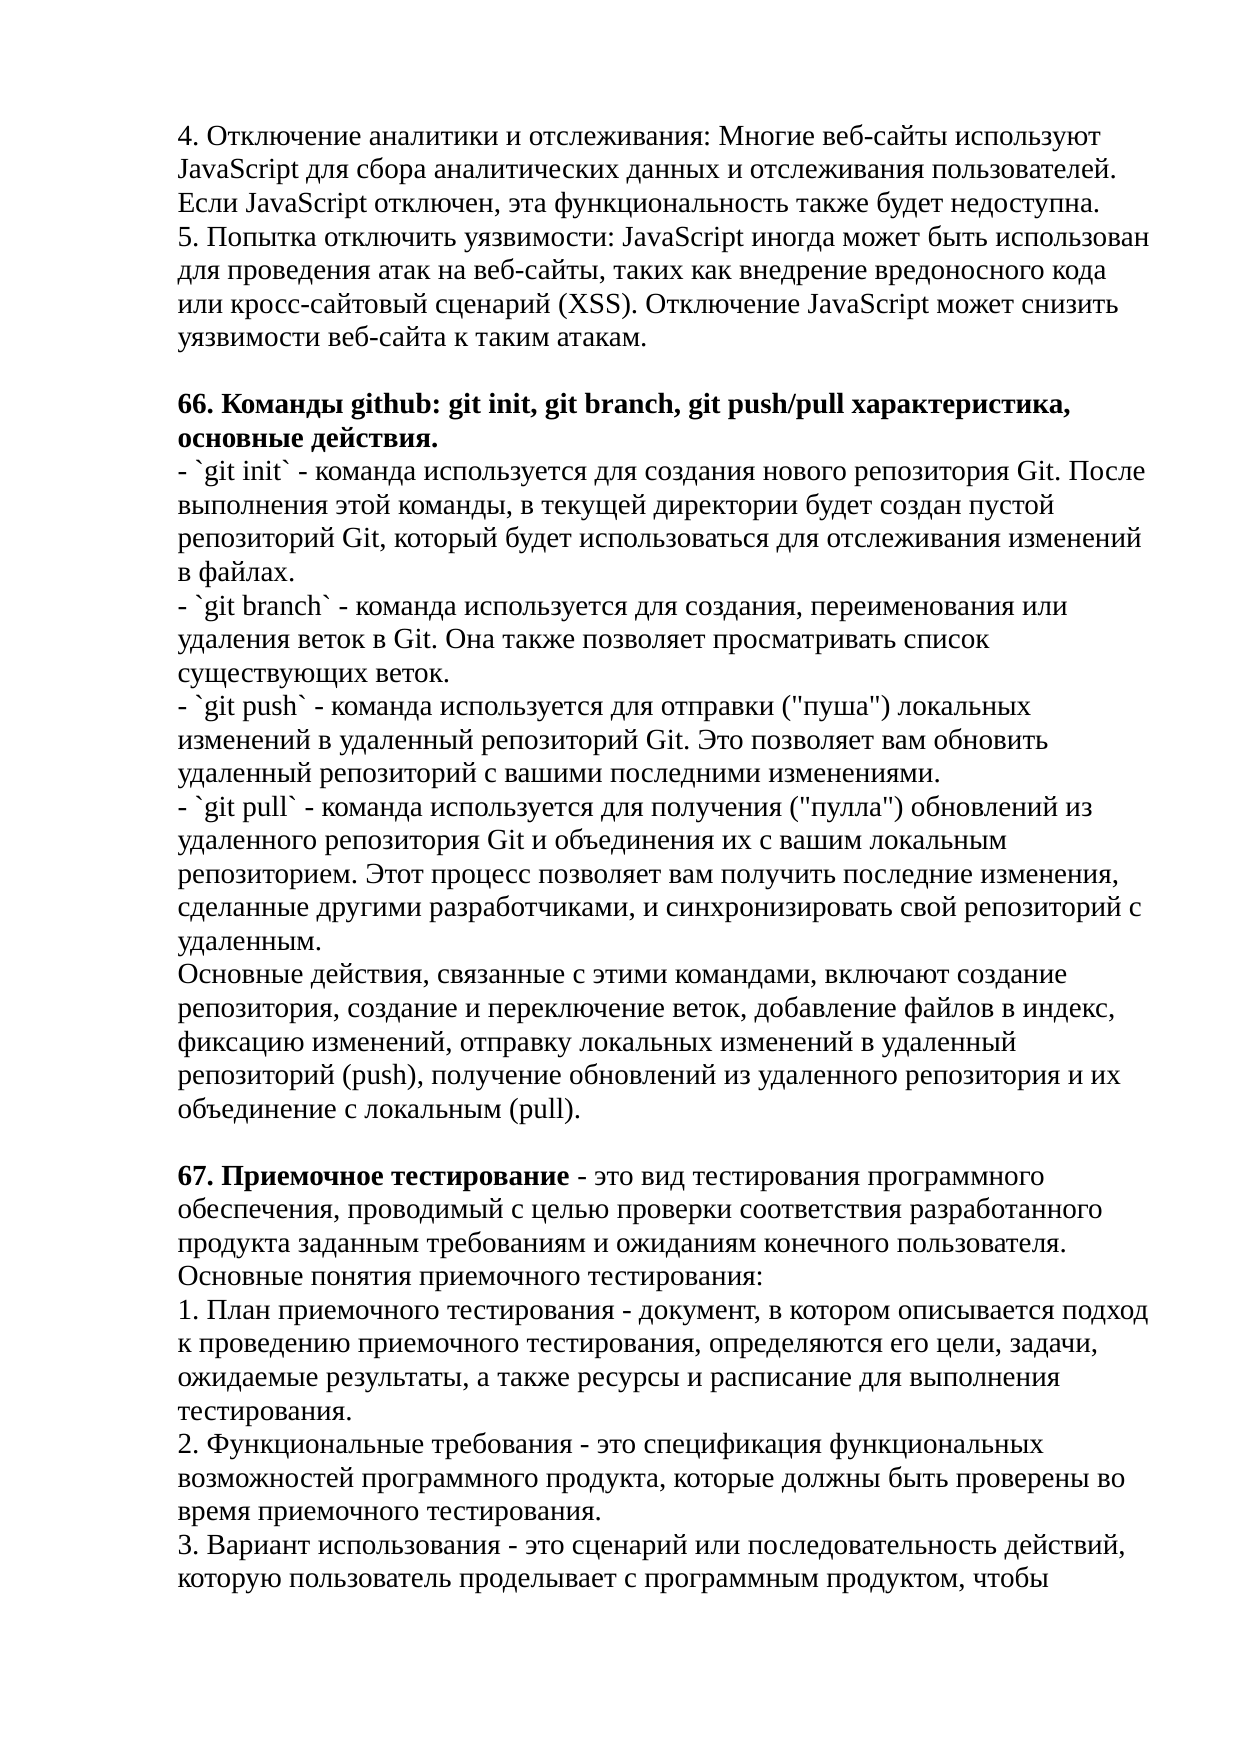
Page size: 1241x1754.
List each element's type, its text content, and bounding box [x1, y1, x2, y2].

text 67. Приемочное тестирование - это вид тестирования программного обеспечения, проводимый с целью проверки соответствия разработанного продукта заданным требованиям и ожиданиям конечного пользователя. [177, 1158, 1152, 1258]
text 66. Команды github: git init, git branch, git push/pull характеристика, основные действия. [177, 386, 1152, 453]
text 1. План приемочного тестирования - документ, в котором описывается подход к проведению приемочного тестирования, определяются его цели, задачи, ожидаемые результаты, а также ресурсы и расписание для выполнения тестирования. [177, 1292, 1152, 1426]
text Основные понятия приемочного тестирования: [177, 1258, 1152, 1292]
text 5. Попытка отключить уязвимости: JavaScript иногда может быть использован для проведения атак на веб-сайты, таких как внедрение вредоносного кода или кросс-сайтовый сценарий (XSS). Отключение JavaScript может снизить уязвимости веб-сайта к таким атакам. [177, 219, 1152, 353]
text 4. Отключение аналитики и отслеживания: Многие веб-сайты используют JavaScript для сбора аналитических данных и отслеживания пользователей. Если JavaScript отключен, эта функциональность также будет недоступна. [177, 118, 1152, 219]
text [177, 1527, 1152, 1594]
text - `git pull` - команда используется для получения ("пулла") обновлений из удаленного репозитория Git и объединения их с вашим локальным репозиторием. Этот процесс позволяет вам получить последние изменения, сделанные другими разработчиками, и синхронизировать свой репозиторий с удаленным. [177, 789, 1152, 957]
text - `git init` - команда используется для создания нового репозитория Git. После выполнения этой команды, в текущей директории будет создан пустой репозиторий Git, который будет использоваться для отслеживания изменений в файлах. [177, 453, 1152, 588]
text - `git branch` - команда используется для создания, переименования или удаления веток в Git. Она также позволяет просматривать список существующих веток. [177, 588, 1152, 688]
text - `git push` - команда используется для отправки ("пуша") локальных изменений в удаленный репозиторий Git. Это позволяет вам обновить удаленный репозиторий с вашими последними изменениями. [177, 688, 1152, 789]
text 2. Функциональные требования - это спецификация функциональных возможностей программного продукта, которые должны быть проверены во время приемочного тестирования. [177, 1426, 1152, 1527]
text Основные действия, связанные с этими командами, включают создание репозитория, создание и переключение веток, добавление файлов в индекс, фиксацию изменений, отправку локальных изменений в удаленный репозиторий (push), получение обновлений из удаленного репозитория и их объединение с локальным (pull). [177, 957, 1152, 1124]
